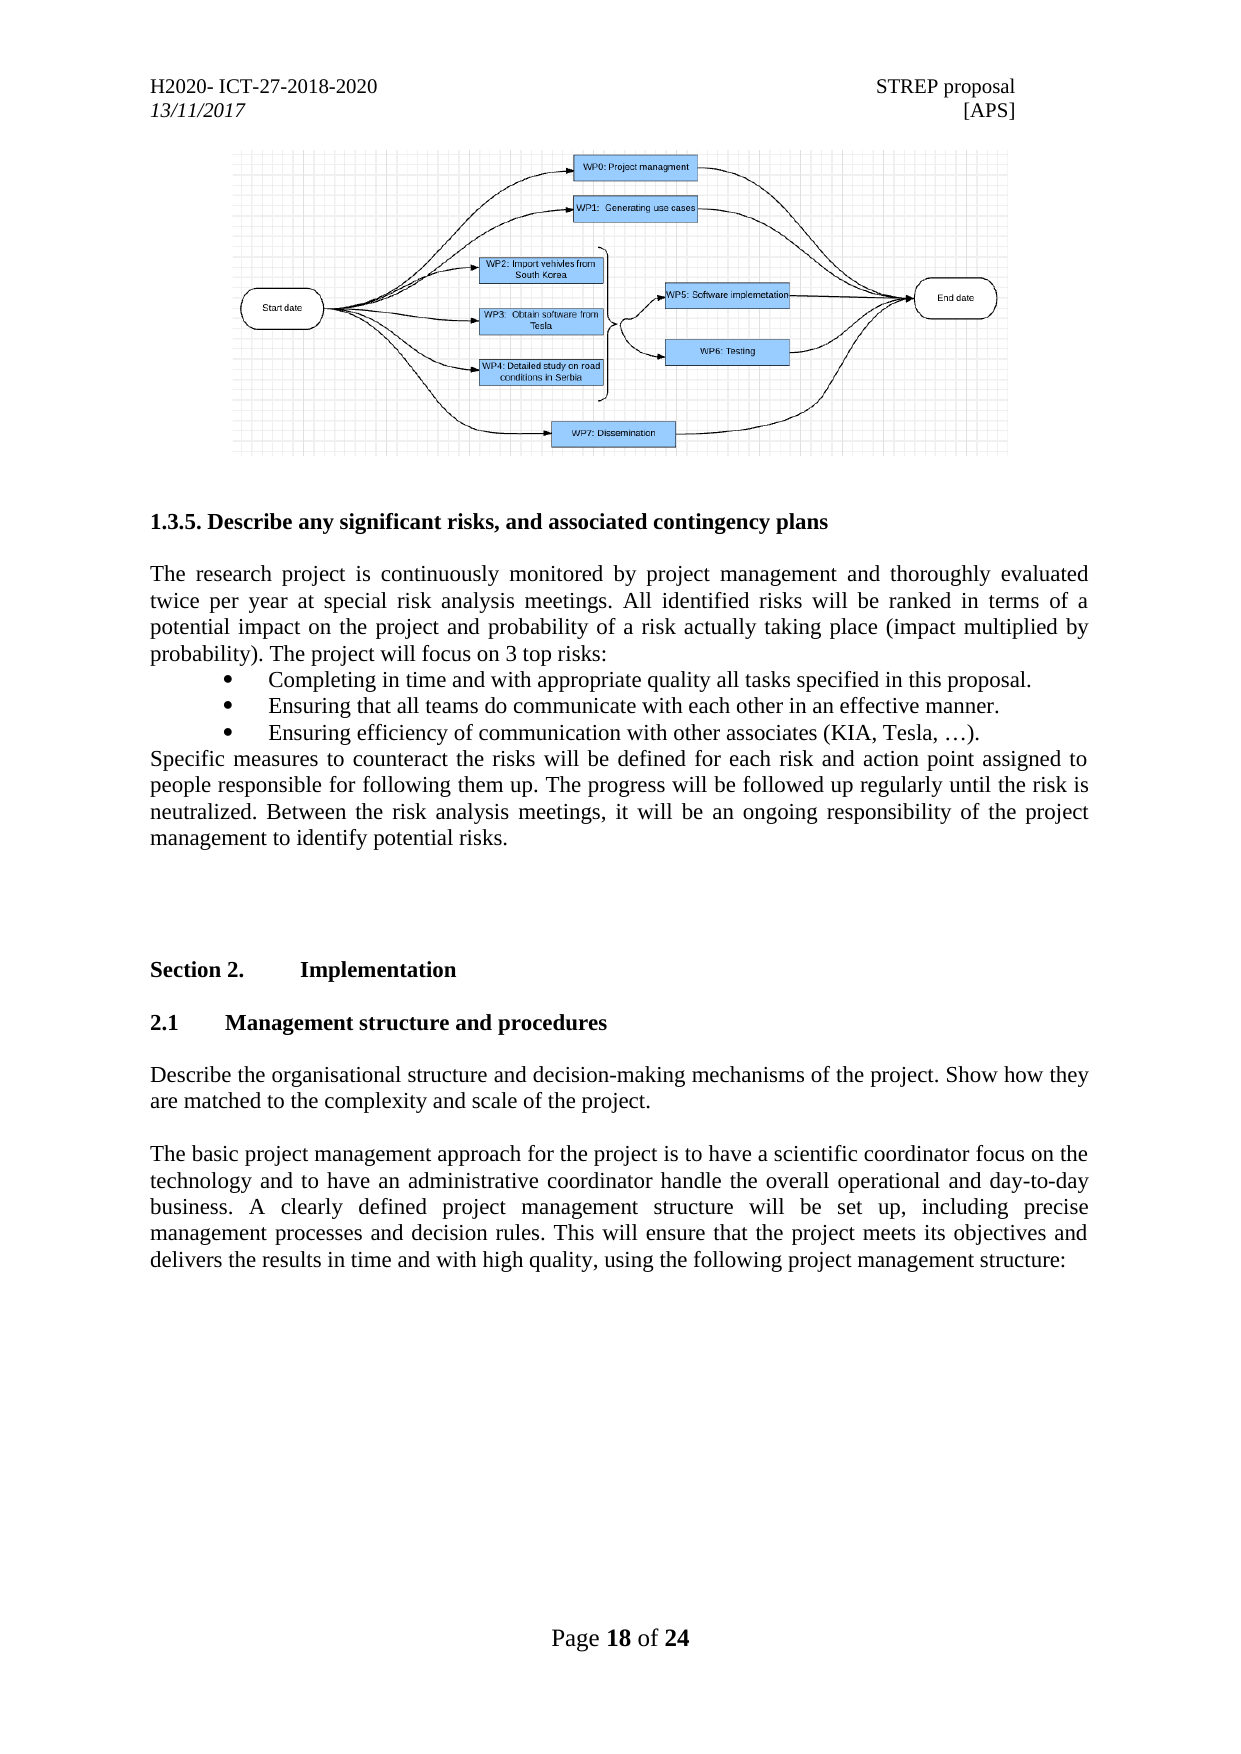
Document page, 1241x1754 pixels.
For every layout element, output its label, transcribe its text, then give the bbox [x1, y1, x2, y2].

text 2.1 Management structure and procedures [150, 1008, 1090, 1035]
text The research project is continuously monitored by project management and thoroughly evaluated twice per year at special risk analysis meetings. All identified risks will be ranked in terms of a potential impact on the project and probability of a risk actually taking place (impact multiplied by probability). The project will focus on 3 top risks: [150, 561, 1090, 666]
text Section 2. Implementation [150, 956, 1090, 982]
list Completing in time and with appropriate quality all tasks specified in this proposal. [224, 666, 1090, 692]
picture [232, 150, 1008, 456]
list Ensuring efficiency of communication with other associates (KIA, Tesla, …). [224, 719, 1090, 745]
list Ensuring that all teams do communicate with each other in an effective manner. [224, 692, 1090, 719]
text Specific measures to counteract the risks will be defined for each risk and action point assigned to people responsible for following them up. The progress will be followed up regularly until the risk is neutralized. Between the risk analysis meetings, it will be an ongoing responsibility of the project management to identify potential risks. [150, 745, 1090, 850]
text 1.3.5. Describe any significant risks, and associated contingency plans [150, 508, 1090, 534]
text The basic project management approach for the project is to have a scientific coordinator focus on the technology and to have an administrative coordinator handle the overall operational and day-to-day business. A clearly defined project management structure will be set up, including precise management processes and decision rules. This will ensure that the project meets its objectives and delivers the results in time and with high quality, using the following project management structure: [150, 1140, 1090, 1272]
text Describe the organisational structure and decision-making mechanisms of the project. Show how they are matched to the complexity and scale of the project. [150, 1061, 1090, 1114]
